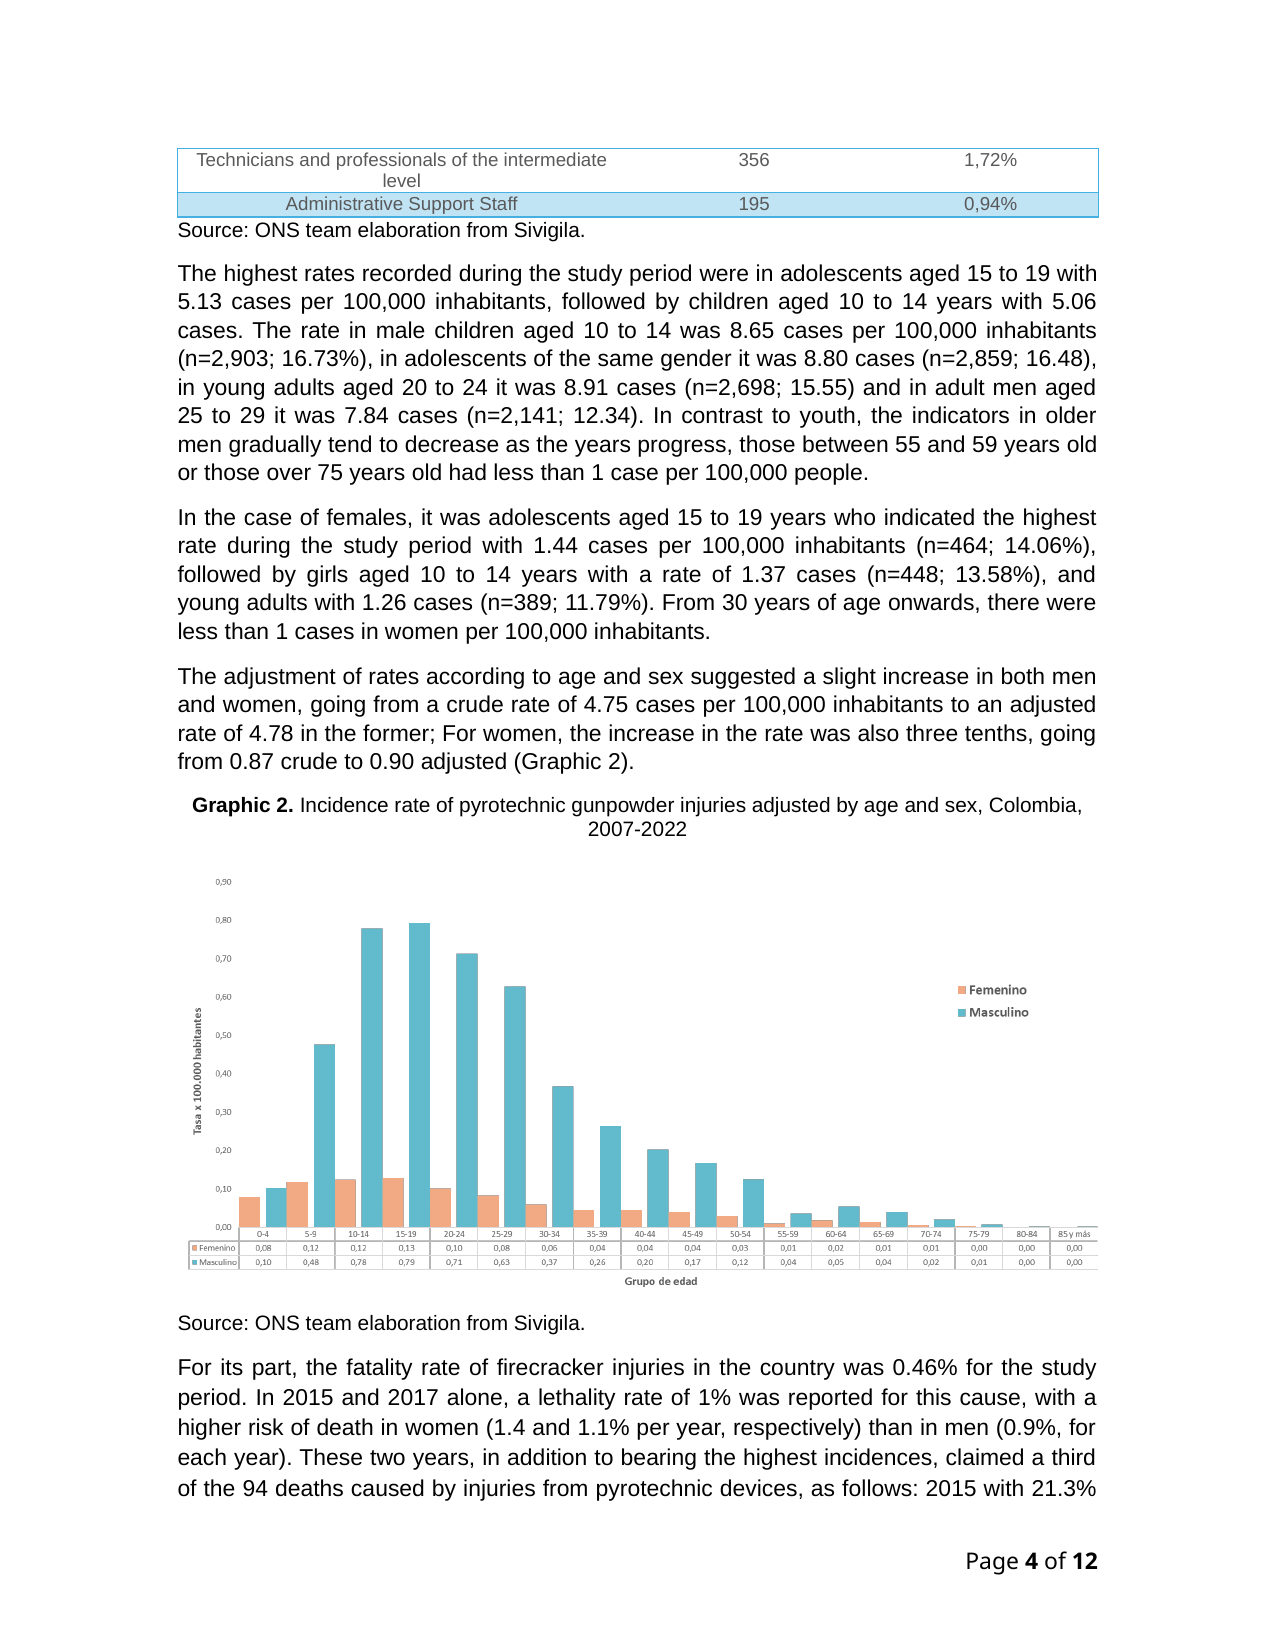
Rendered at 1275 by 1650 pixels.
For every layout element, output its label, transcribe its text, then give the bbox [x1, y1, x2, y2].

table_cell 1,72% [883, 149, 1098, 192]
picture [177, 862, 1098, 1292]
text The highest rates recorded during the study period were in adolescents aged 15 to 19 with 5.13 cases per 100,000 inhabitants, followed by children aged 10 to 14 years with 5.06 cases. The rate in male children aged 10 to 14 was 8.65 cases per 100,000 inhabitants (n=2,903; 16.73%), in adolescents of the same gender it was 8.80 cases (n=2,859; 16.48), in young adults aged 20 to 24 it was 8.91 cases (n=2,698; 15.55) and in adult men aged 25 to 29 it was 7.84 cases (n=2,141; 12.34). In contrast to youth, the indicators in older men gradually tend to decrease as the years progress, those between 55 and 59 years old or those over 75 years old had less than 1 case per 100,000 people. [177, 260, 1098, 485]
table_cell Technicians and professionals of the intermediate level [178, 149, 625, 192]
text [177, 1354, 1098, 1501]
text Source: ONS team elaboration from Sivigila. [177, 218, 1098, 241]
text The adjustment of rates according to age and sex suggested a slight increase in both men and women, going from a crude rate of 4.75 cases per 100,000 inhabitants to an adjusted rate of 4.78 in the former; For women, the increase in the rate was also three tenths, going from 0.87 crude to 0.90 adjusted (Graphic 2). [177, 663, 1098, 774]
text Source: ONS team elaboration from Sivigila. [177, 1311, 1098, 1335]
table_cell 0,94% [883, 193, 1098, 216]
text In the case of females, it was adolescents aged 15 to 19 years who indicated the highest rate during the study period with 1.44 cases per 100,000 inhabitants (n=464; 14.06%), followed by girls aged 10 to 14 years with a rate of 1.37 cases (n=448; 13.58%), and young adults with 1.26 cases (n=389; 11.79%). From 30 years of age onwards, there were less than 1 cases in women per 100,000 inhabitants. [177, 504, 1098, 644]
text Graphic 2. Incidence rate of pyrotechnic gunpowder injuries adjusted by age and sex, Colombia, 2007-2022 [177, 793, 1098, 841]
table_cell 356 [625, 149, 883, 192]
table_cell 195 [625, 193, 883, 216]
table_cell Administrative Support Staff [178, 193, 625, 216]
